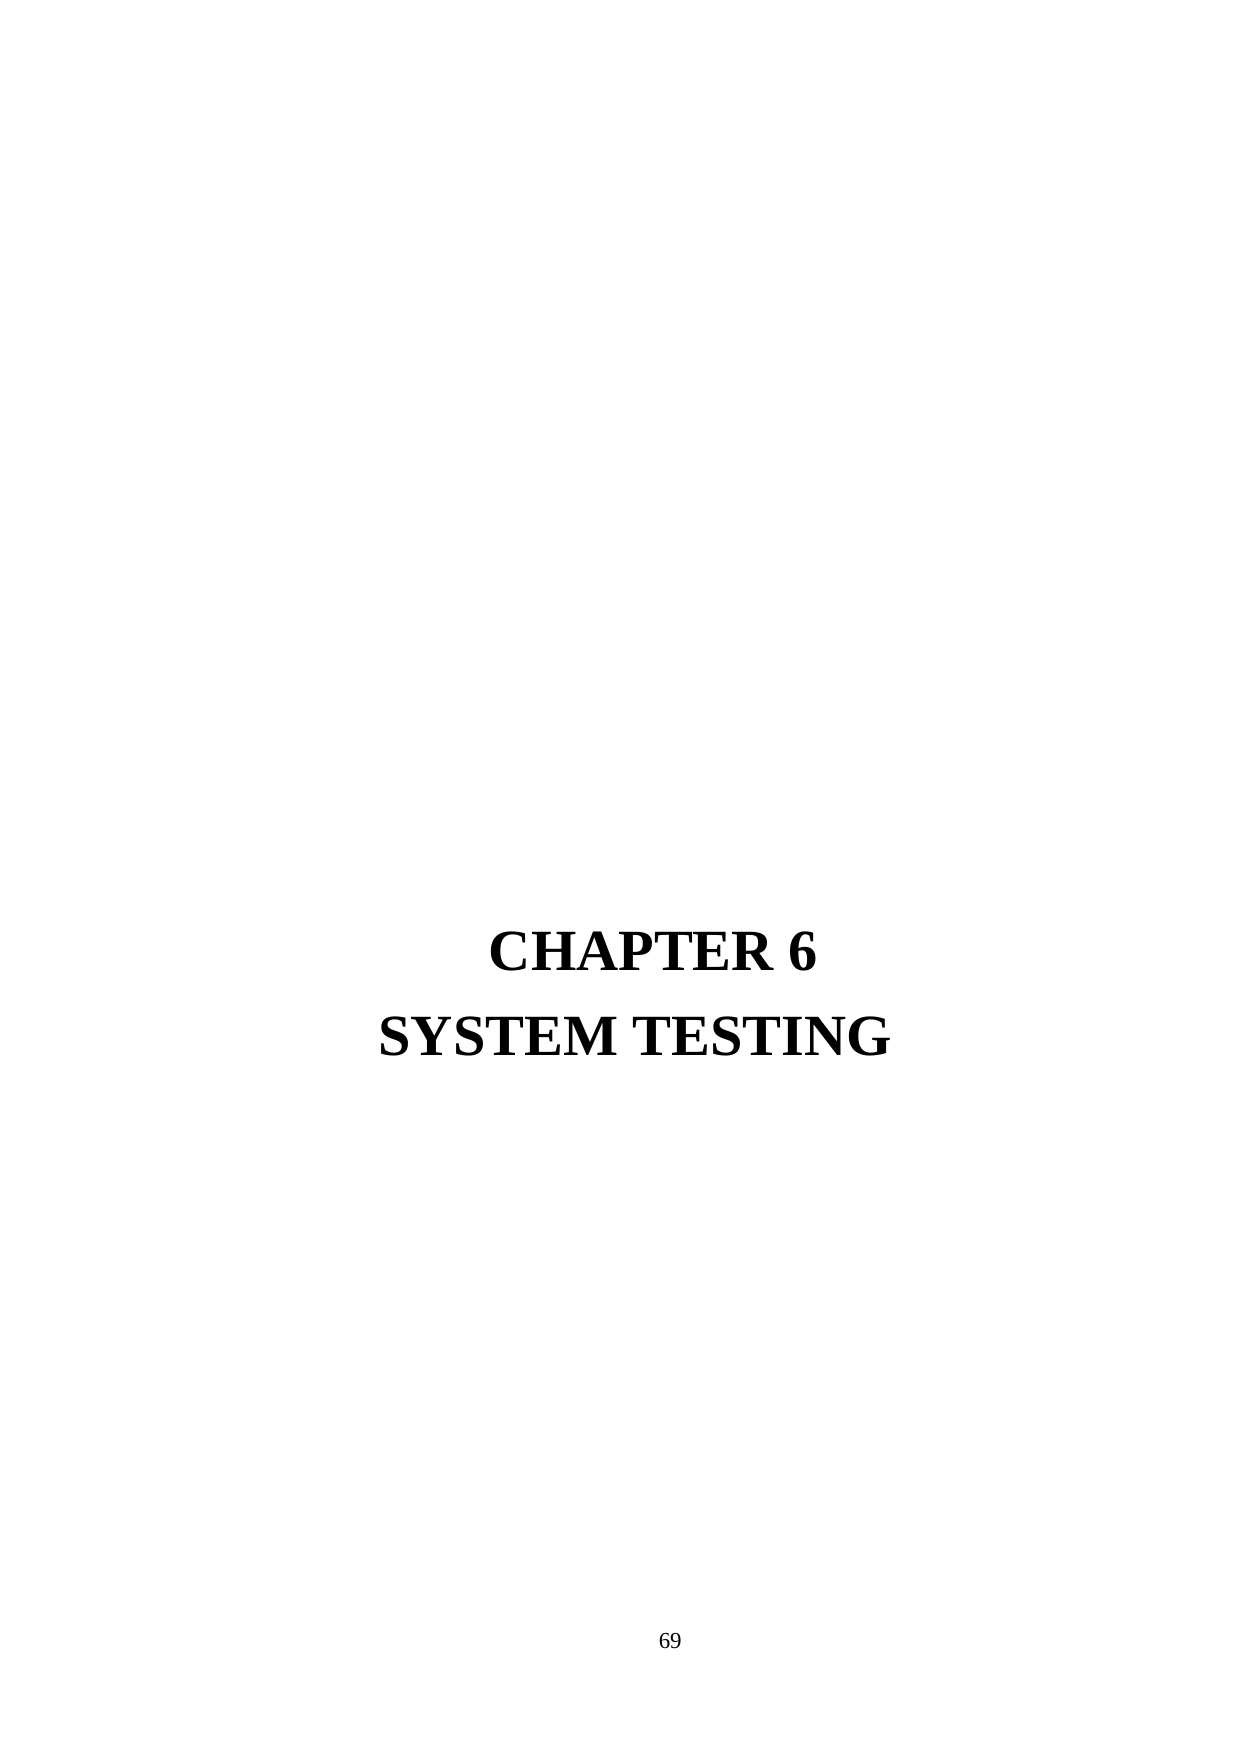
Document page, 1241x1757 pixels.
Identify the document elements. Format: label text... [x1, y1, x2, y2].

text SYSTEM TESTING [345, 1001, 1067, 1068]
text CHAPTER 6 [455, 916, 834, 983]
